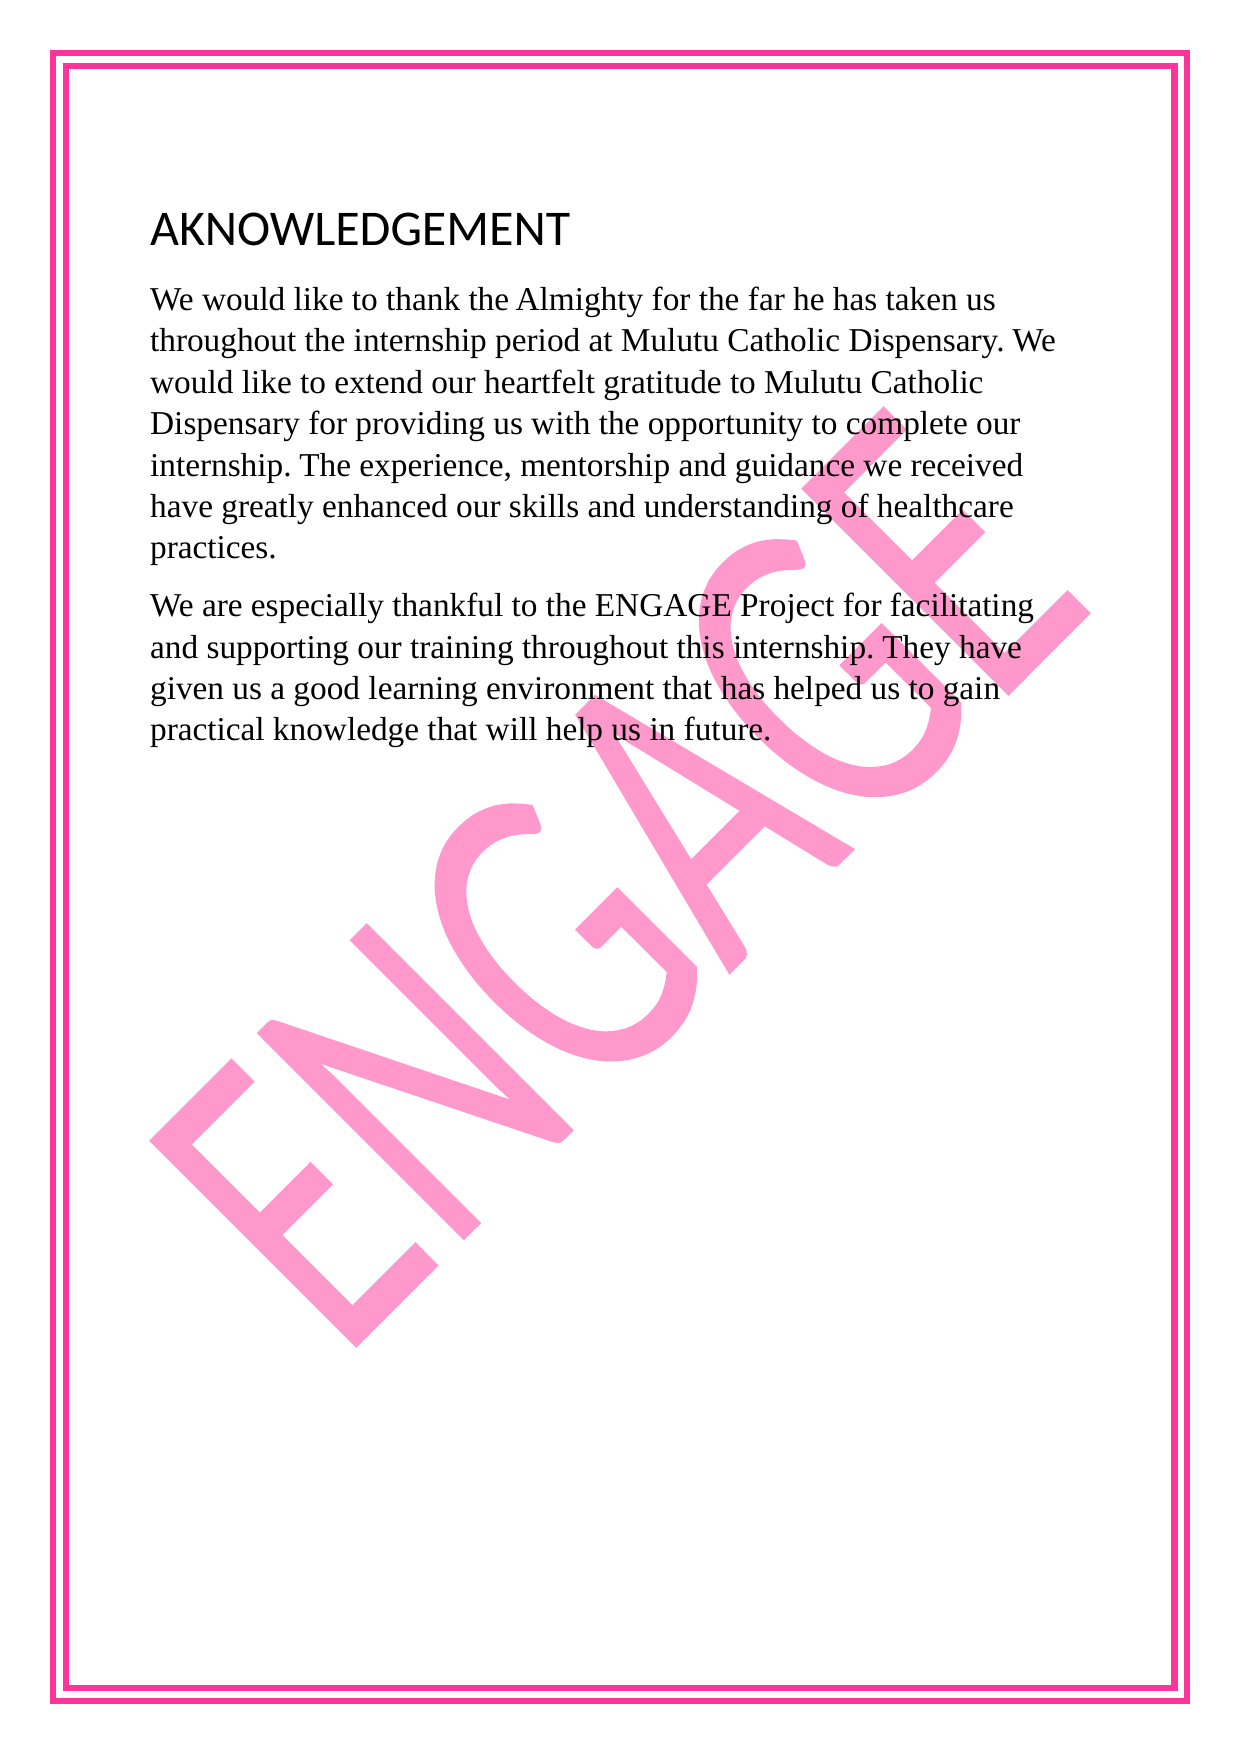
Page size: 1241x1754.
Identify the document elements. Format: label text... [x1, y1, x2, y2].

text We are especially thankful to the ENGAGE Project for facilitating and supporting our training throughout this internship. They have given us a good learning environment that has helped us to gain practical knowledge that will help us in future. [150, 586, 1090, 748]
text AKNOWLEDGEMENT [150, 197, 1090, 258]
text We would like to thank the Almighty for the far he has taken us throughout the internship period at Mulutu Catholic Dispensary. We would like to extend our heartfelt gratitude to Mulutu Catholic Dispensary for providing us with the opportunity to complete our internship. The experience, mentorship and guidance we received have greatly enhanced our skills and understanding of healthcare practices. [150, 279, 1090, 566]
